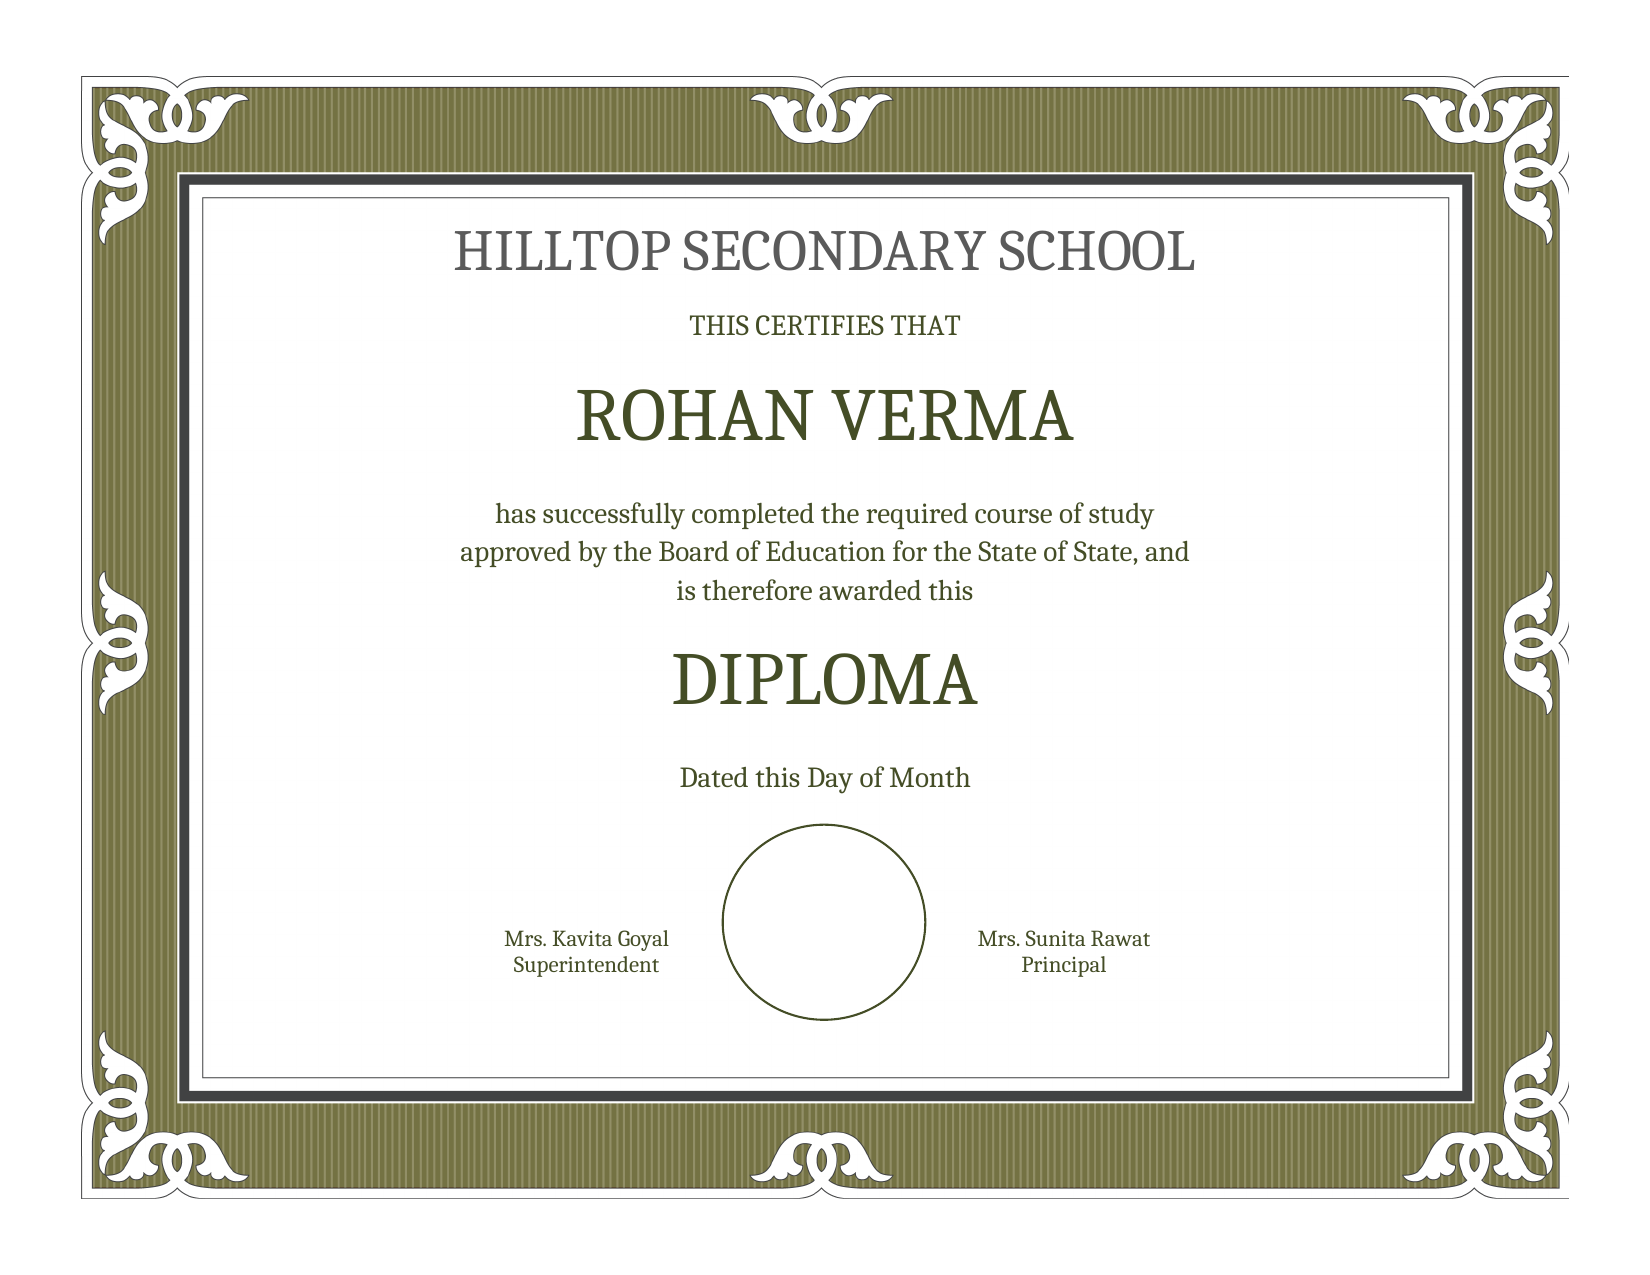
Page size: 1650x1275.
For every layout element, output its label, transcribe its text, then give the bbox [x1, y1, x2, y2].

table_header [847, 825, 927, 914]
subtitle Hilltop Secondary School [225, 217, 1425, 284]
table_header [723, 931, 927, 1022]
text , [450, 497, 1200, 607]
picture [81, 76, 1569, 1199]
table_header Mrs. Sunita Rawat Principal [927, 825, 1200, 1022]
table_header Mrs. Kavita Goyal Superintendent [450, 825, 723, 1022]
table_header [723, 825, 801, 901]
title Rohan Verma [225, 373, 1425, 459]
